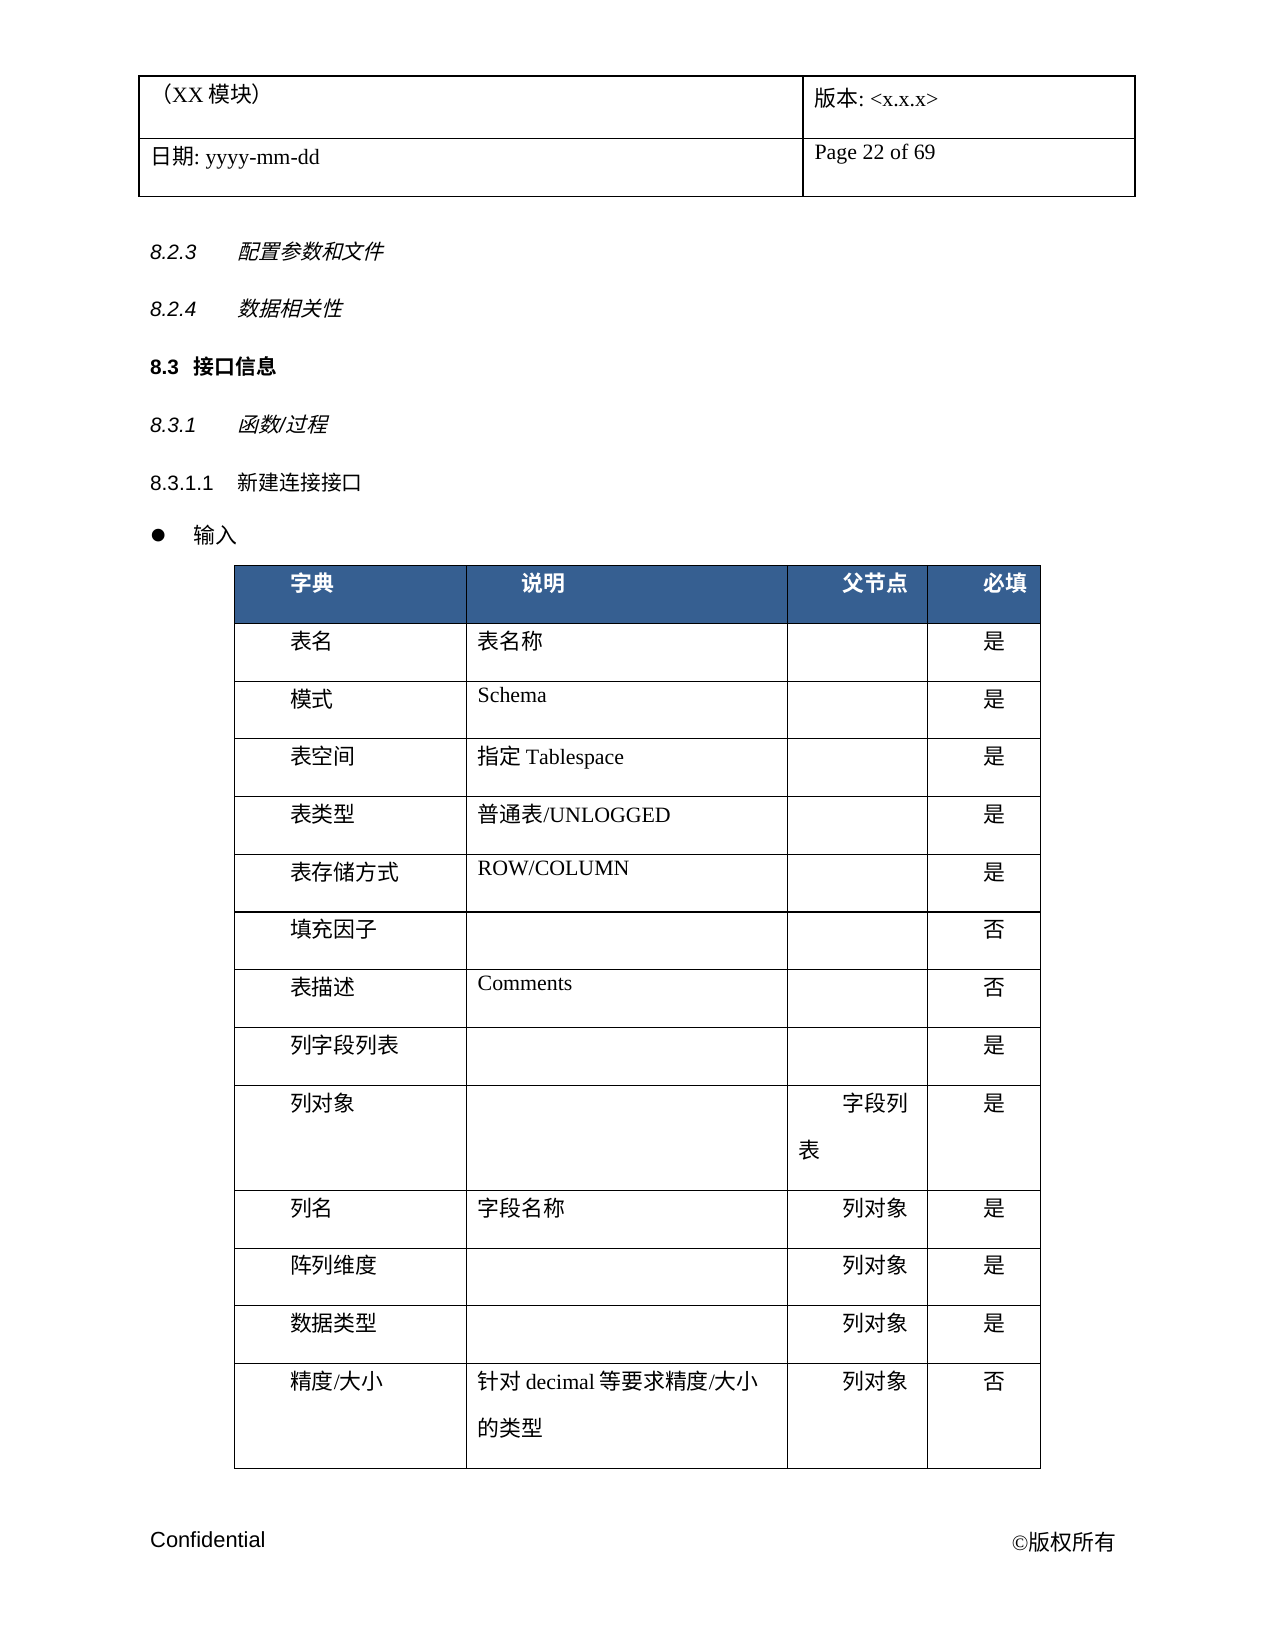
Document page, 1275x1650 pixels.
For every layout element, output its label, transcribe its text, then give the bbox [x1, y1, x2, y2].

table_cell 是 [928, 682, 1040, 738]
table_cell 表空间 [235, 739, 466, 796]
table_cell 普通表/UNLOGGED [467, 797, 787, 854]
table_cell 表类型 [235, 797, 466, 854]
table_cell [788, 913, 927, 969]
table_cell 是 [928, 739, 1040, 796]
table_cell [467, 1028, 787, 1084]
table_cell [788, 797, 927, 854]
table_cell 是 [928, 1306, 1040, 1363]
table_cell 是 [928, 1086, 1040, 1190]
table_cell 模式 [235, 682, 466, 738]
table_cell 字段名称 [467, 1191, 787, 1247]
table_cell Schema [467, 682, 787, 738]
table_cell 表存储方式 [235, 855, 466, 911]
table_cell 否 [928, 970, 1040, 1027]
table_header 说明 [467, 566, 787, 623]
table_cell [467, 913, 787, 969]
table_cell [467, 1249, 787, 1305]
table_cell Comments [467, 970, 787, 1027]
table_cell 是 [928, 624, 1040, 681]
table_cell 是 [928, 1028, 1040, 1084]
table_cell 表名称 [467, 624, 787, 681]
table_cell 列字段列表 [235, 1028, 466, 1084]
table_cell 列对象 [788, 1306, 927, 1363]
table_header 必填 [928, 566, 1040, 623]
table_cell 表描述 [235, 970, 466, 1027]
table_cell 表名 [235, 624, 466, 681]
subtitle 接口信息 [150, 351, 1125, 381]
table_cell 列对象 [235, 1086, 466, 1190]
table_cell [788, 739, 927, 796]
table_cell [788, 970, 927, 1027]
subtitle 新建连接接口 [150, 466, 1125, 496]
subtitle 数据相关性 [150, 293, 1125, 323]
table_cell 是 [928, 797, 1040, 854]
list 输入 [150, 518, 1125, 549]
table_cell 否 [928, 913, 1040, 969]
table_cell 列对象 [788, 1191, 927, 1247]
table_cell ROW/COLUMN [467, 855, 787, 911]
subtitle 配置参数和文件 [150, 235, 1125, 265]
table_cell 是 [928, 1249, 1040, 1305]
table_cell 字段列表 [788, 1086, 927, 1190]
table_header 父节点 [788, 566, 927, 623]
table_cell 列名 [235, 1191, 466, 1247]
table_cell [467, 1306, 787, 1363]
table_cell 是 [928, 1191, 1040, 1247]
table_cell [467, 1086, 787, 1190]
table_cell 列对象 [788, 1249, 927, 1305]
table_cell 否 [928, 1364, 1040, 1468]
table_cell 针对decimal等要求精度/大小的类型 [467, 1364, 787, 1468]
table_cell 填充因子 [235, 913, 466, 969]
table_cell [788, 682, 927, 738]
table_cell 指定Tablespace [467, 739, 787, 796]
table_cell 是 [928, 855, 1040, 911]
table_cell 阵列维度 [235, 1249, 466, 1305]
table_cell [788, 855, 927, 911]
table_cell [788, 1028, 927, 1084]
table_cell [788, 624, 927, 681]
table_header 字典 [235, 566, 466, 623]
table_cell 数据类型 [235, 1306, 466, 1363]
table_cell 列对象 [788, 1364, 927, 1468]
table_cell 精度/大小 [235, 1364, 466, 1468]
subtitle 函数/过程 [150, 408, 1125, 438]
